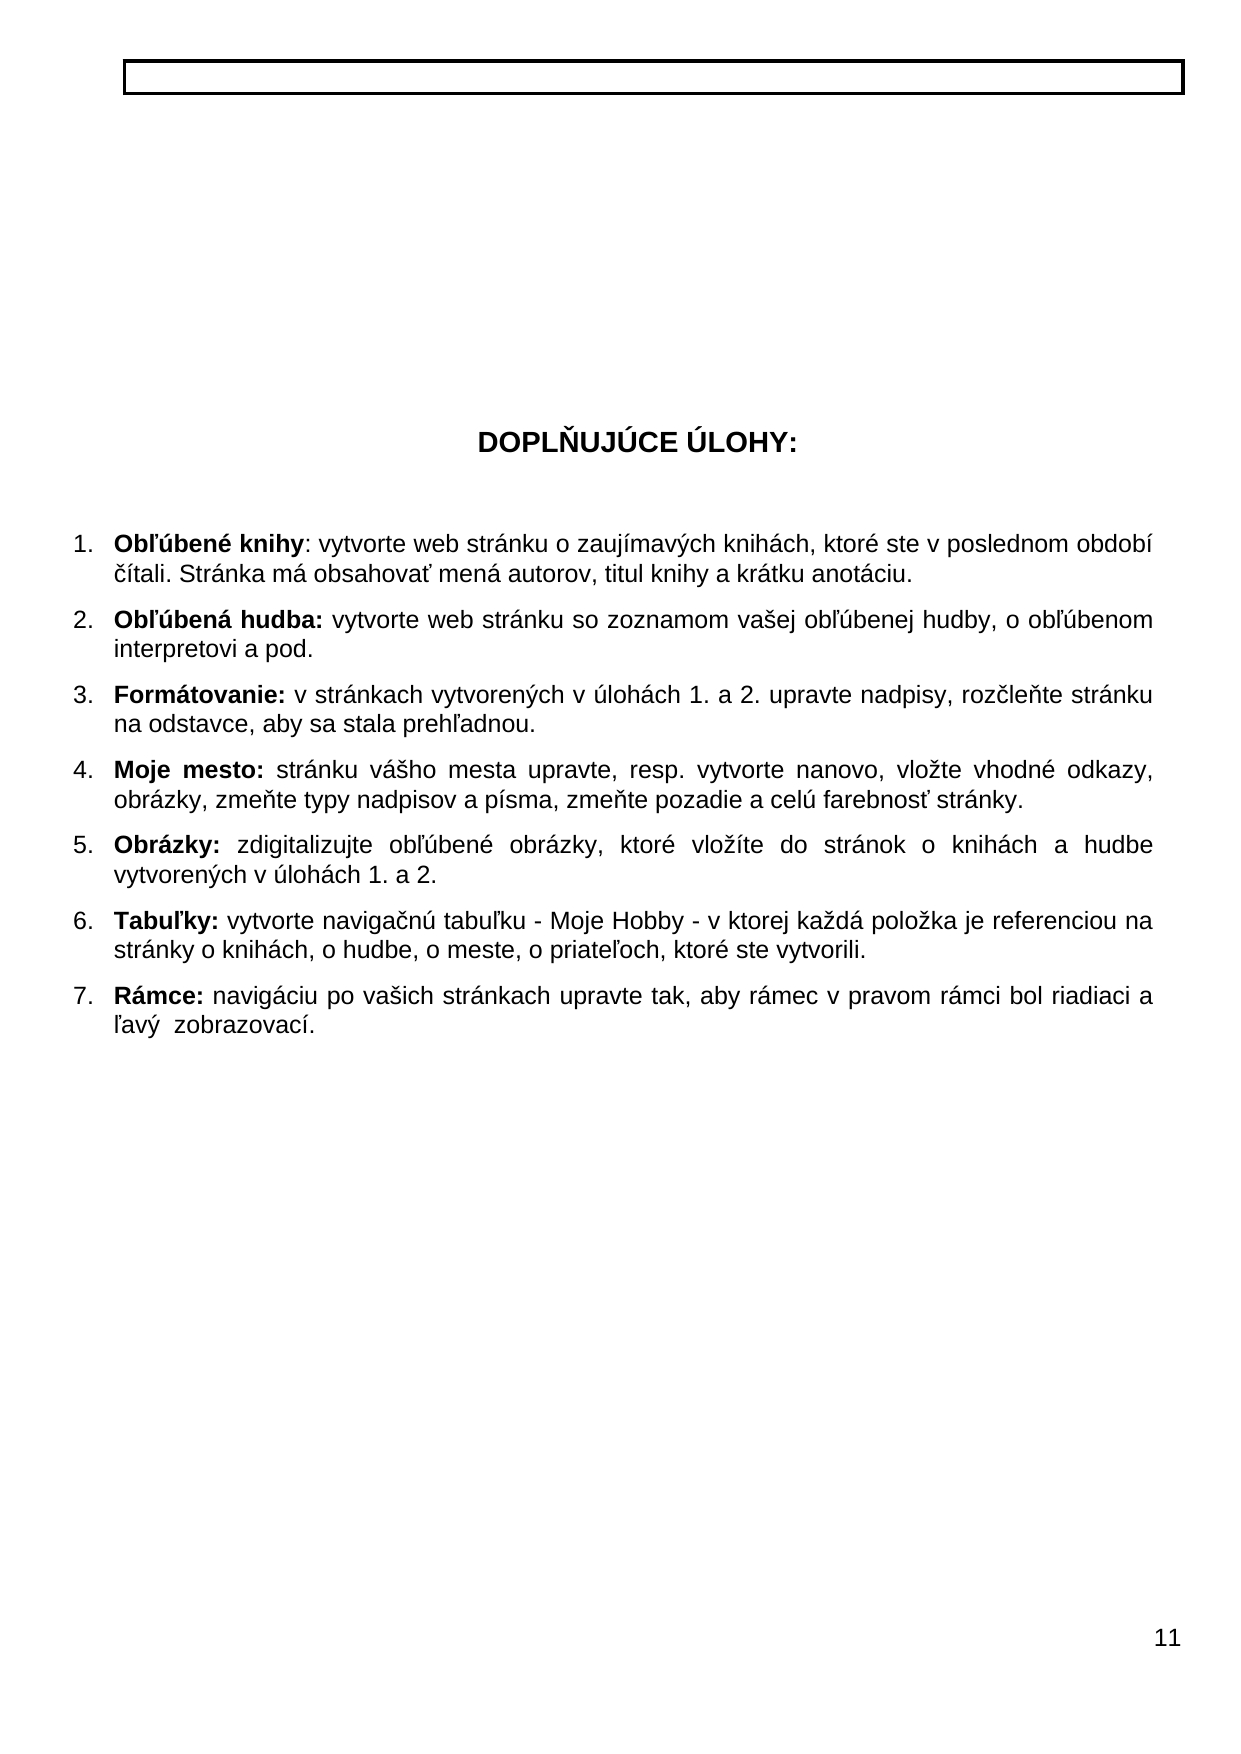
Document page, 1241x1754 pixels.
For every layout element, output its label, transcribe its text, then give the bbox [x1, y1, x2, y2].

list Formátovanie: v stránkach vytvorených v úlohách 1. a 2. upravte nadpisy, rozčleňte stránku na odstavce, aby sa stala prehľadnou. [73, 680, 1154, 738]
list Obľúbená hudba: vytvorte web stránku so zoznamom vašej obľúbenej hudby, o obľúbenom interpretovi a pod. [73, 604, 1154, 663]
list Obľúbené knihy: vytvorte web stránku o zaujímavých knihách, ktoré ste v poslednom období čítali. Stránka má obsahovať mená autorov, titul knihy a krátku anotáciu. [73, 529, 1154, 588]
list Tabuľky: vytvorte navigačnú tabuľku - Moje Hobby - v ktorej každá položka je referenciou na stránky o knihách, o hudbe, o meste, o priateľoch, ktoré ste vytvorili. [73, 906, 1154, 964]
list Rámce: navigáciu po vašich stránkach upravte tak, aby rámec v pravom rámci bol riadiaci a ľavý zobrazovací. [73, 981, 1154, 1039]
list Obrázky: zdigitalizujte obľúbené obrázky, ktoré vložíte do stránok o knihách a hudbe vytvorených v úlohách 1. a 2. [73, 830, 1154, 889]
list Moje mesto: stránku vášho mesta upravte, resp. vytvorte nanovo, vložte vhodné odkazy, obrázky, zmeňte typy nadpisov a písma, zmeňte pozadie a celú farebnosť stránky. [73, 755, 1154, 813]
text DOPLŇUJÚCE ÚLOHY: [96, 425, 1179, 459]
